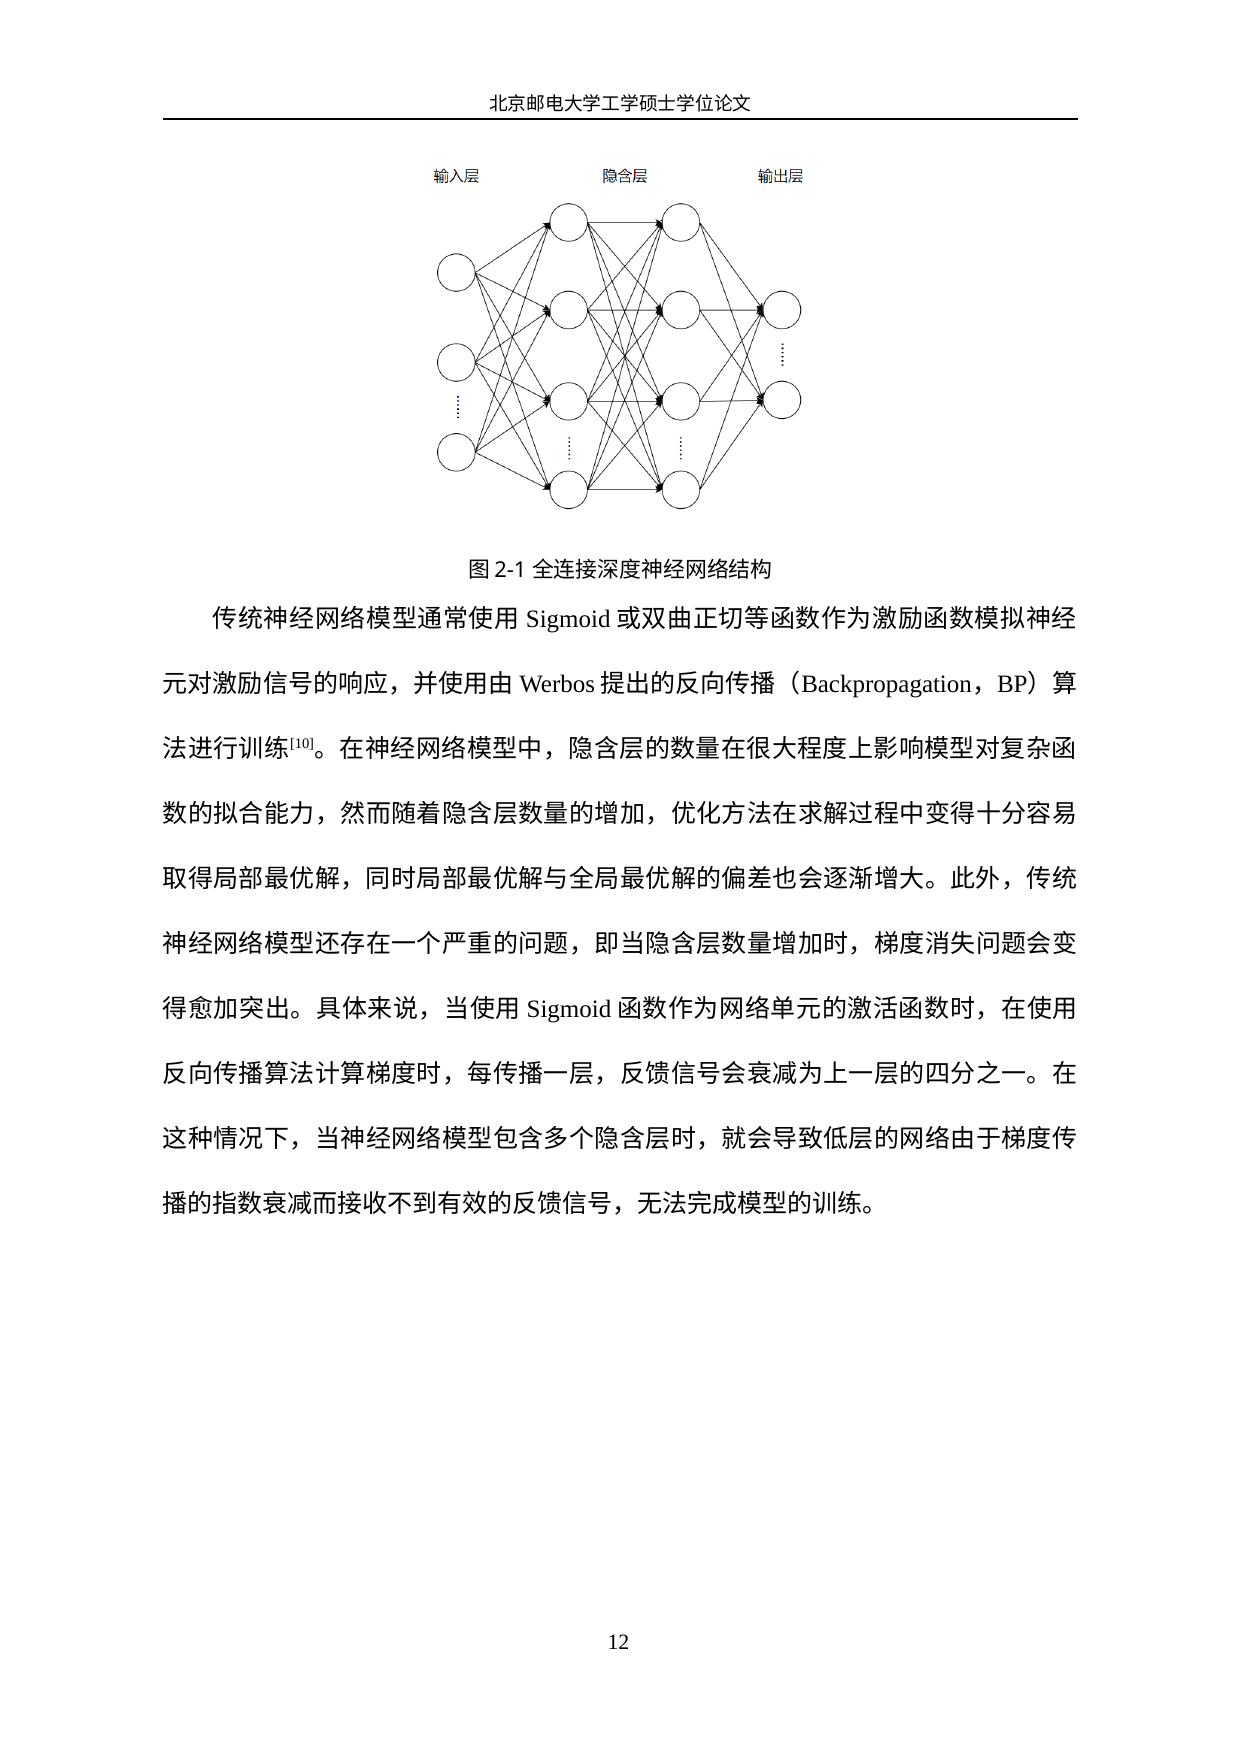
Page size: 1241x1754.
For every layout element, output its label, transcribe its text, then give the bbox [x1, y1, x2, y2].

picture [404, 162, 837, 524]
text 图2-1 全连接深度神经网络结构 [162, 552, 1078, 584]
text 传统神经网络模型通常使用Sigmoid或双曲正切等函数作为激励函数模拟神经元对激励信号的响应，并使用由Werbos提出的反向传播（Backpropagation，BP）算法进行训练[10]。在神经网络模型中，隐含层的数量在很大程度上影响模型对复杂函数的拟合能力，然而随着隐含层数量的增加，优化方法在求解过程中变得十分容易取得局部最优解，同时局部最优解与全局最优解的偏差也会逐渐增大。此外，传统神经网络模型还存在一个严重的问题，即当隐含层数量增加时，梯度消失问题会变得愈加突出。具体来说，当使用Sigmoid函数作为网络单元的激活函数时，在使用反向传播算法计算梯度时，每传播一层，反馈信号会衰减为上一层的四分之一。在这种情况下，当神经网络模型包含多个隐含层时，就会导致低层的网络由于梯度传播的指数衰减而接收不到有效的反馈信号，无法完成模型的训练。 [162, 584, 1078, 1234]
